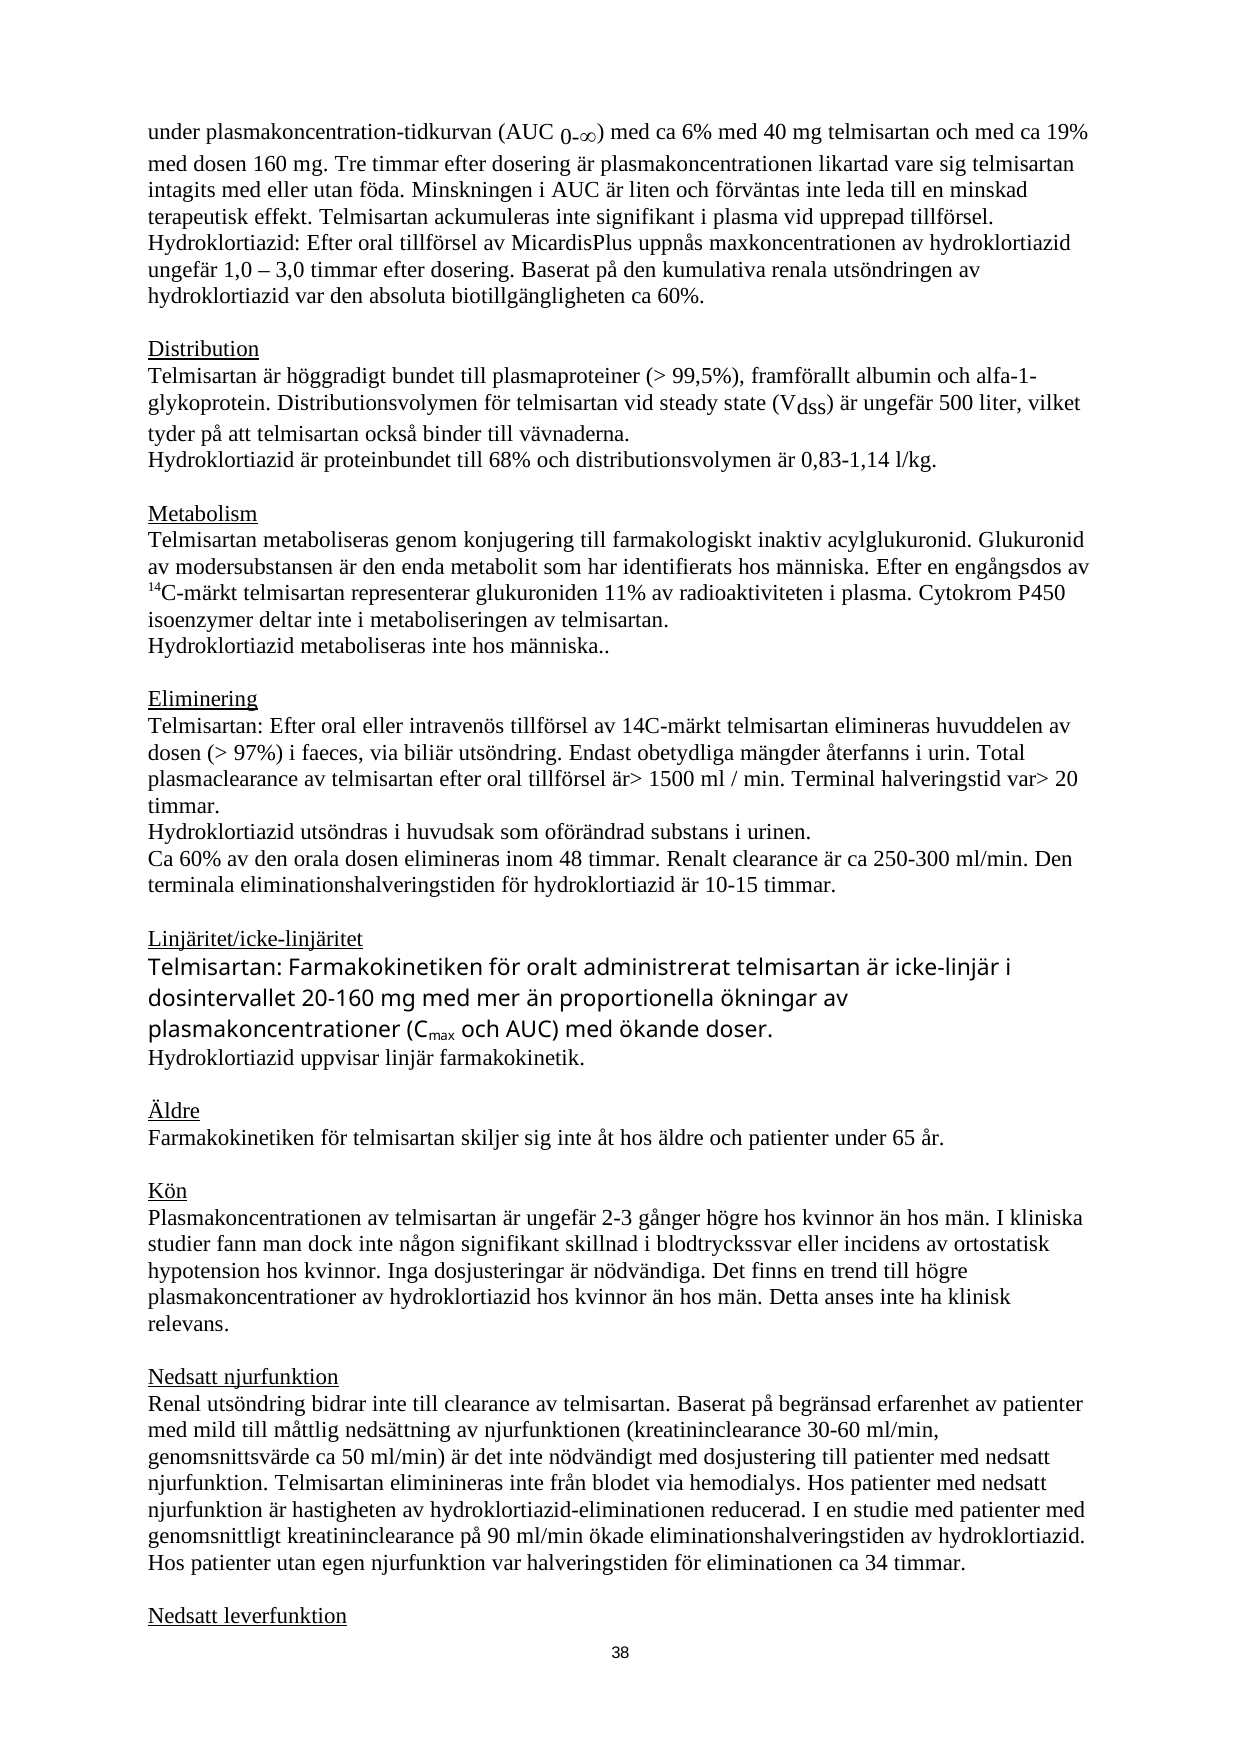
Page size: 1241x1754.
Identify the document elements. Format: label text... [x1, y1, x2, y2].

text Nedsatt njurfunktion [148, 1363, 1092, 1389]
text Renal utsöndring bidrar inte till clearance av telmisartan. Baserat på begränsad erfarenhet av patienter med mild till måttlig nedsättning av njurfunktionen (kreatininclearance 30-60 ml/min, genomsnittsvärde ca 50 ml/min) är det inte nödvändigt med dosjustering till patienter med nedsatt njurfunktion. Telmisartan eliminineras inte från blodet via hemodialys. Hos patienter med nedsatt njurfunktion är hastigheten av hydroklortiazid-eliminationen reducerad. I en studie med patienter med genomsnittligt kreatininclearance på 90 ml/min ökade eliminationshalveringstiden av hydroklortiazid. Hos patienter utan egen njurfunktion var halveringstiden för eliminationen ca 34 timmar. [148, 1389, 1092, 1575]
text Plasmakoncentrationen av telmisartan är ungefär 2-3 gånger högre hos kvinnor än hos män. I kliniska studier fann man dock inte någon signifikant skillnad i blodtryckssvar eller incidens av ortostatisk hypotension hos kvinnor. Inga dosjusteringar är nödvändiga. Det finns en trend till högre plasmakoncentrationer av hydroklortiazid hos kvinnor än hos män. Detta anses inte ha klinisk relevans. [148, 1203, 1092, 1336]
text Telmisartan metaboliseras genom konjugering till farmakologiskt inaktiv acylglukuronid. Glukuronid av modersubstansen är den enda metabolit som har identifierats hos människa. Efter en engångsdos av 14C-märkt telmisartan representerar glukuroniden 11% av radioaktiviteten i plasma. Cytokrom P450 isoenzymer deltar inte i metaboliseringen av telmisartan. Hydroklortiazid metaboliseras inte hos människa.. [148, 526, 1092, 659]
text Distribution [148, 335, 1092, 362]
text Linjäritet/icke-linjäritet [148, 924, 1093, 951]
text Telmisartan: Farmakokinetiken för oralt administrerat telmisartan är icke-linjär i dosintervallet 20-160 mg med mer än proportionella ökningar av plasmakoncentrationer (Cmax och AUC) med ökande doser. [148, 951, 1092, 1044]
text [148, 118, 1092, 229]
text Metabolism [148, 499, 1092, 526]
text Nedsatt leverfunktion [148, 1602, 1092, 1628]
text Telmisartan: Efter oral eller intravenös tillförsel av 14C-märkt telmisartan elimineras huvuddelen av dosen (> 97%) i faeces, via biliär utsöndring. Endast obetydliga mängder återfanns i urin. Total plasmaclearance av telmisartan efter oral tillförsel är> 1500 ml / min. Terminal halveringstid var> 20 timmar. [148, 712, 1092, 818]
text Eliminering [148, 685, 1092, 712]
text Telmisartan är höggradigt bundet till plasmaproteiner (> 99,5%), framförallt albumin och alfa-1-glykoprotein. Distributionsvolymen för telmisartan vid steady state (Vdss) är ungefär , vilket tyder på att telmisartan också binder till vävnaderna. [148, 362, 1092, 446]
text Hydroklortiazid: Efter oral tillförsel av MicardisPlus uppnås maxkoncentrationen av hydroklortiazid ungefär 1,0 – 3,0 timmar efter dosering. Baserat på den kumulativa renala utsöndringen av hydroklortiazid var den absoluta biotillgängligheten ca 60%. [148, 229, 1092, 309]
text Ca 60% av den orala dosen elimineras inom 48 timmar. Renalt clearance är ca 250-300 ml/min. Den terminala eliminationshalveringstiden för hydroklortiazid är 10-15 timmar. [148, 845, 1092, 898]
text Hydroklortiazid är proteinbundet till 68% och distributionsvolymen är 0,83-1,14 l/kg. [148, 446, 1092, 473]
text Farmakokinetiken för telmisartan skiljer sig inte åt hos äldre och patienter under 65 år. [148, 1124, 1092, 1150]
text Äldre [148, 1097, 1092, 1124]
text Kön [148, 1177, 1092, 1203]
text Hydroklortiazid utsöndras i huvudsak som oförändrad substans i urinen. [148, 818, 1092, 845]
text Hydroklortiazid uppvisar linjär farmakokinetik. [148, 1044, 1093, 1071]
